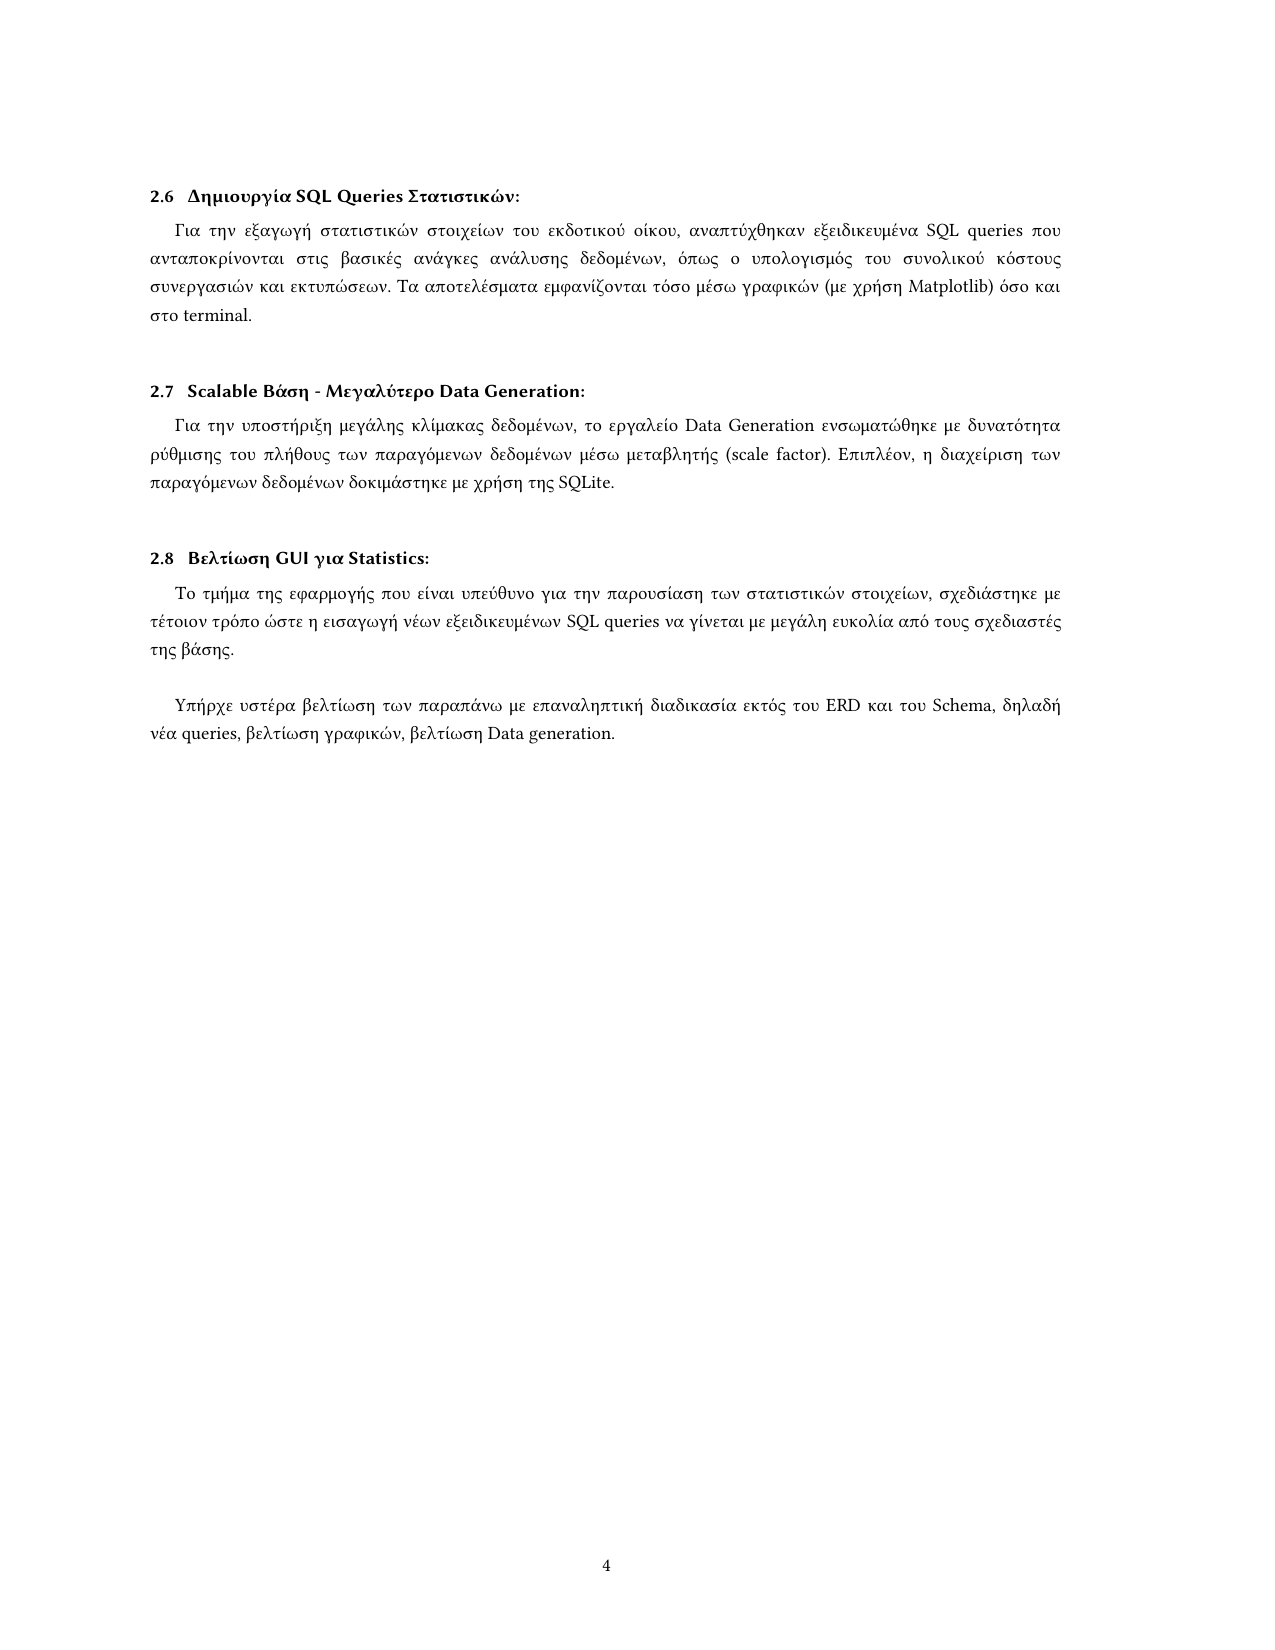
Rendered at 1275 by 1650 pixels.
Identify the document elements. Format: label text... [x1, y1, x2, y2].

text Δημιουργία SQL Queries Στατιστικών: [150, 183, 1062, 207]
text Βελτίωση GUI για Statistics: [150, 546, 1062, 569]
text Υπήρχε υστέρα βελτίωση των παραπάνω με επαναληπτική διαδικασία εκτός του ERD και του Schema, δηλαδή νέα queries, βελτίωση γραφικών, βελτίωση Data generation. [150, 688, 1062, 744]
text Scalable Βάση - Μεγαλύτερο Data Generation: [150, 379, 1062, 402]
text Για την υποστήριξη μεγάλης κλίμακας δεδομένων, το εργαλείο Data Generation ενσωματώθηκε με δυνατότητα ρύθμισης του πλήθους των παραγόμενων δεδομένων μέσω μεταβλητής (scale factor). Επιπλέον, η διαχείριση των παραγόμενων δεδομένων δοκιμάστηκε με χρήση της SQLite. [150, 408, 1062, 493]
text Το τμήμα της εφαρμογής που είναι υπεύθυνο για την παρουσίαση των στατιστικών στοιχείων, σχεδιάστηκε με τέτοιον τρόπο ώστε η εισαγωγή νέων εξειδικευμένων SQL queries να γίνεται με μεγάλη ευκολία από τους σχεδιαστές της βάσης. [150, 576, 1062, 660]
text Για την εξαγωγή στατιστικών στοιχείων του εκδοτικού οίκου, αναπτύχθηκαν εξειδικευμένα SQL queries που ανταποκρίνονται στις βασικές ανάγκες ανάλυσης δεδομένων, όπως ο υπολογισμός του συνολικού κόστους συνεργασιών και εκτυπώσεων. Τα αποτελέσματα εμφανίζονται τόσο μέσω γραφικών (με χρήση Matplotlib) όσο και στο terminal. [150, 213, 1062, 326]
